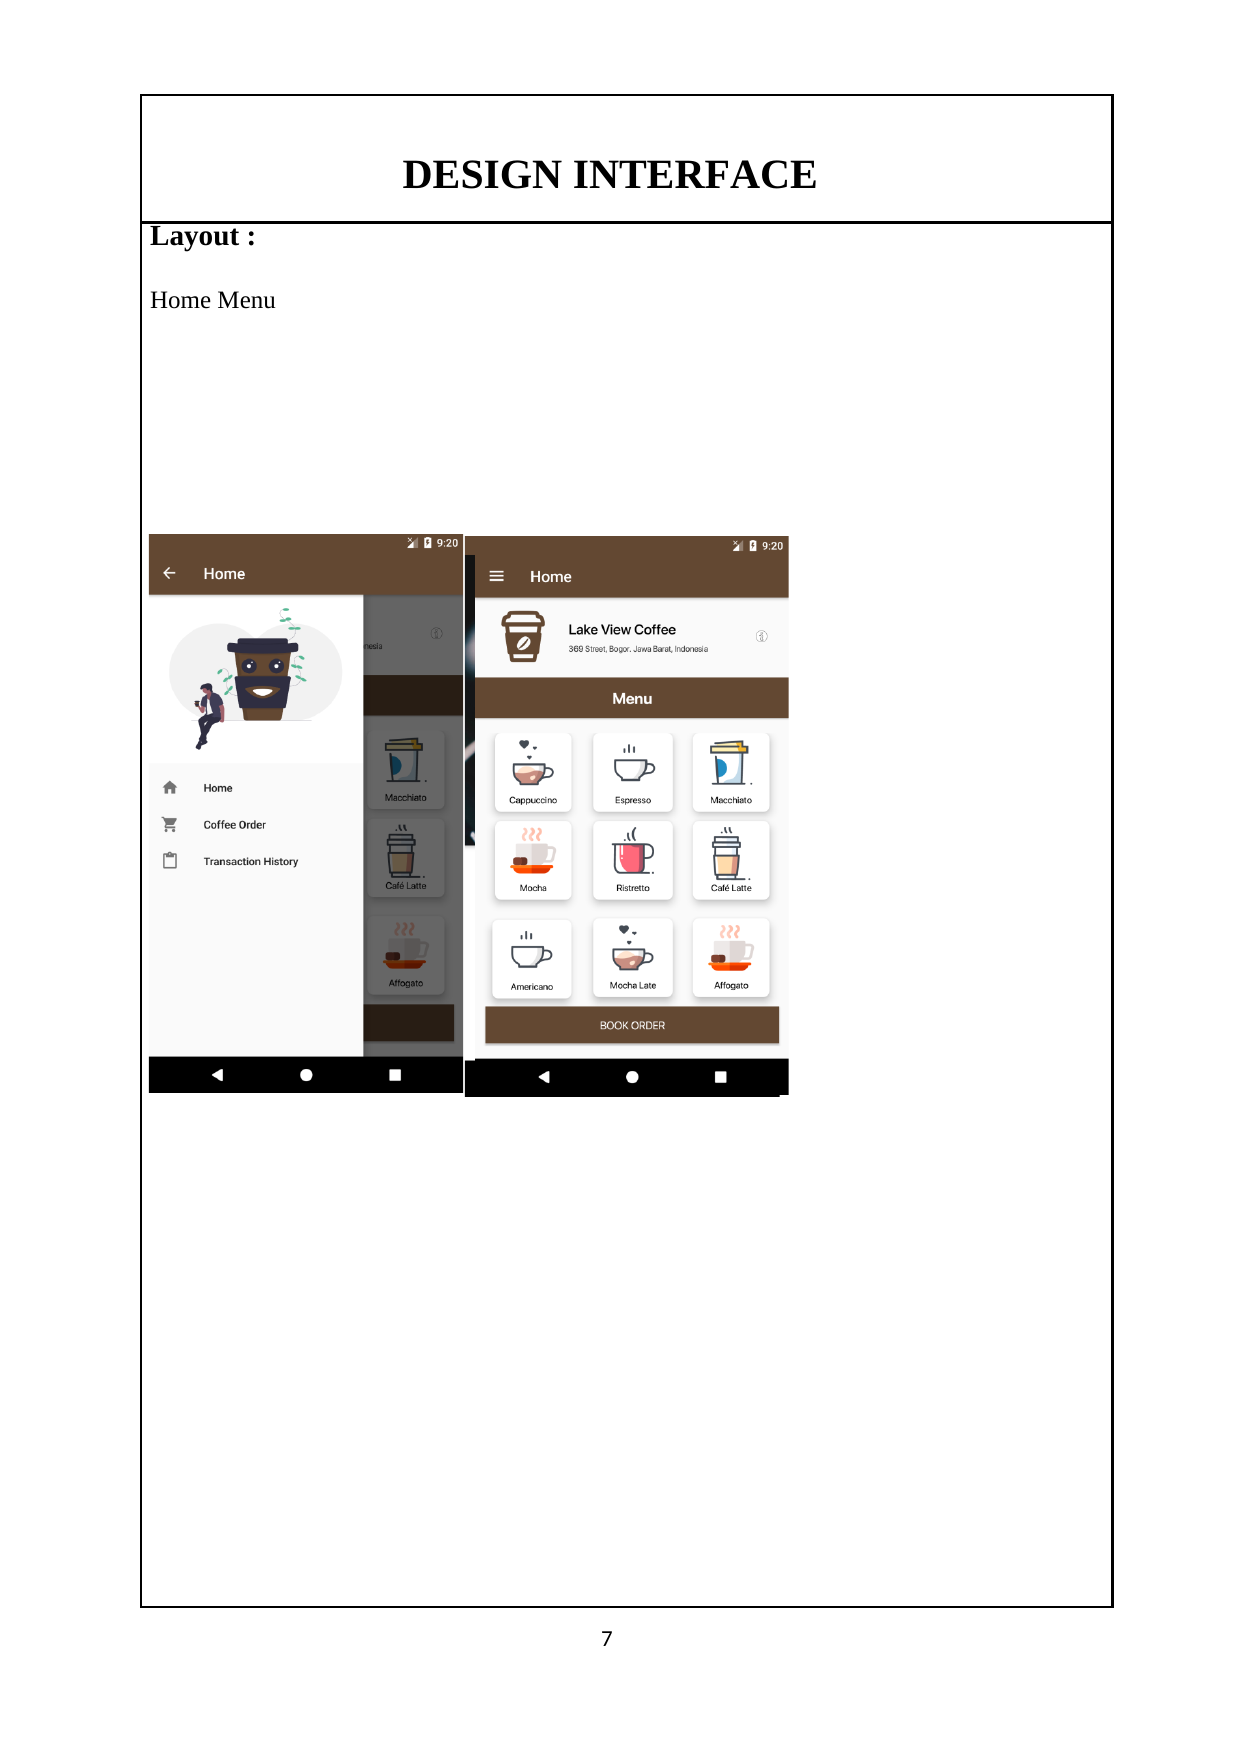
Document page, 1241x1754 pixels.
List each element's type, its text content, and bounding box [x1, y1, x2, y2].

picture [148, 534, 789, 1097]
text Home Menu [150, 285, 1063, 314]
text Layout : [150, 218, 1063, 252]
text DESIGN INTERFACE [150, 150, 1063, 198]
